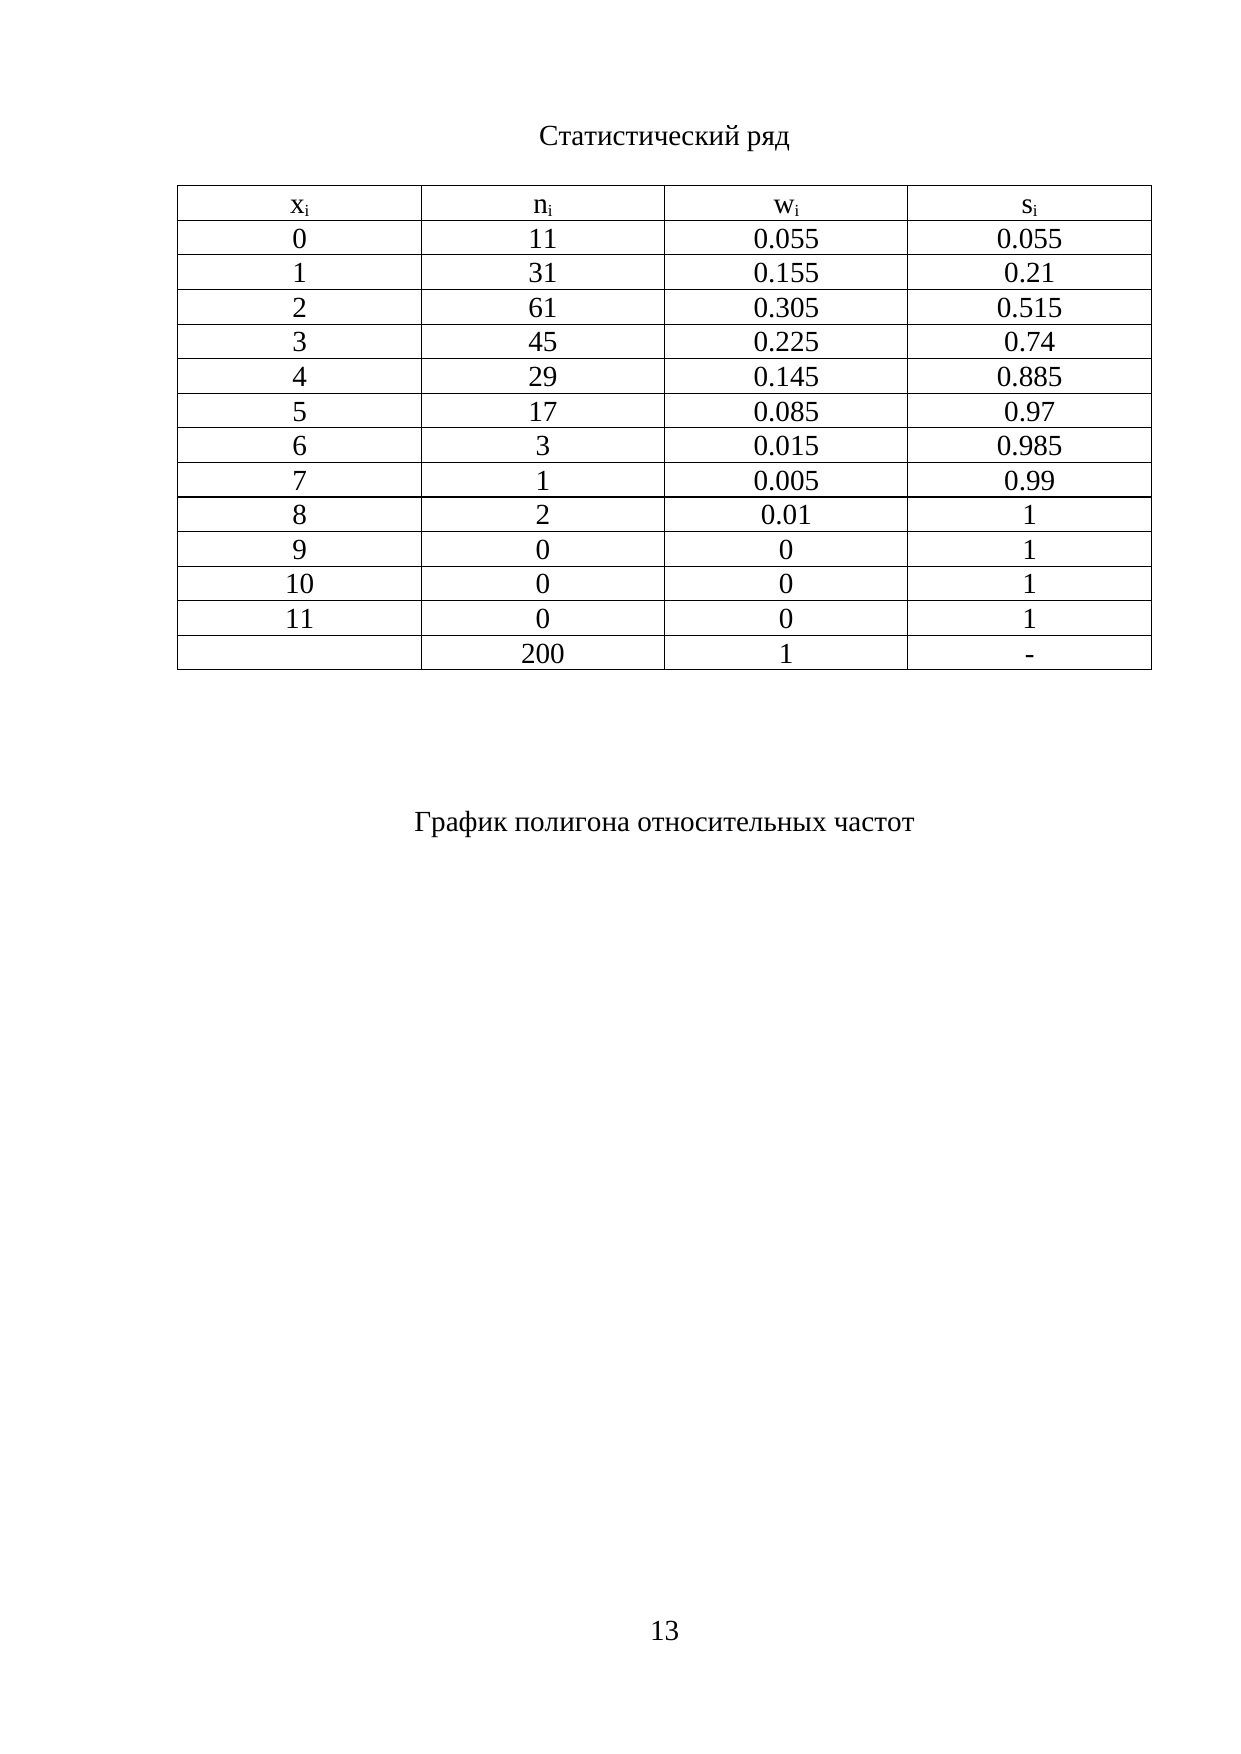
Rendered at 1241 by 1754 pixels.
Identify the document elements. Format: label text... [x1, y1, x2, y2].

table_cell 0.99 [908, 463, 1151, 496]
table_cell 1 [908, 567, 1151, 600]
table_cell 200 [422, 636, 664, 669]
table_cell 0 [178, 221, 421, 254]
table_cell - [908, 636, 1151, 669]
table_cell 3 [178, 325, 421, 358]
table_cell 3 [422, 428, 664, 462]
table_cell 0.885 [908, 359, 1151, 393]
table_cell 0.985 [908, 428, 1151, 462]
table_cell 2 [178, 290, 421, 323]
table_cell 45 [422, 325, 664, 358]
table_cell 10 [178, 567, 421, 600]
table_cell 5 [178, 394, 421, 427]
table_cell 1 [908, 532, 1151, 566]
table_cell 0.005 [665, 463, 907, 496]
table_cell 1 [665, 636, 907, 669]
table_header si [908, 186, 1151, 220]
table_cell 2 [422, 498, 664, 531]
table_cell 1 [908, 601, 1151, 635]
table_cell [178, 636, 421, 669]
table_cell 61 [422, 290, 664, 323]
table_header xi [178, 186, 421, 220]
table_cell 0.145 [665, 359, 907, 393]
table_cell 6 [178, 428, 421, 462]
table_cell 17 [422, 394, 664, 427]
table_cell 0.015 [665, 428, 907, 462]
table_cell 11 [178, 601, 421, 635]
table_cell 0 [422, 601, 664, 635]
table_cell 7 [178, 463, 421, 496]
table_cell 0 [665, 567, 907, 600]
table_cell 9 [178, 532, 421, 566]
table_cell 29 [422, 359, 664, 393]
table_cell 0 [422, 567, 664, 600]
table_header ni [422, 186, 664, 220]
table_cell 1 [178, 255, 421, 289]
text Статистический ряд [177, 118, 1152, 152]
table_cell 0.055 [665, 221, 907, 254]
text График полигона относительных частот [177, 804, 1152, 838]
table_cell 0.305 [665, 290, 907, 323]
table_cell 11 [422, 221, 664, 254]
table_cell 4 [178, 359, 421, 393]
table_cell 1 [908, 498, 1151, 531]
table_cell 0.74 [908, 325, 1151, 358]
table_cell 0.01 [665, 498, 907, 531]
table_cell 0.515 [908, 290, 1151, 323]
table_cell 0.97 [908, 394, 1151, 427]
table_cell 0.225 [665, 325, 907, 358]
table_header wi [665, 186, 907, 220]
table_cell 0.155 [665, 255, 907, 289]
table_cell 1 [422, 463, 664, 496]
table_cell 0.21 [908, 255, 1151, 289]
table_cell 8 [178, 498, 421, 531]
table_cell 0 [665, 532, 907, 566]
table_cell 0 [422, 532, 664, 566]
table_cell 31 [422, 255, 664, 289]
table_cell 0.055 [908, 221, 1151, 254]
table_cell 0.085 [665, 394, 907, 427]
table_cell 0 [665, 601, 907, 635]
